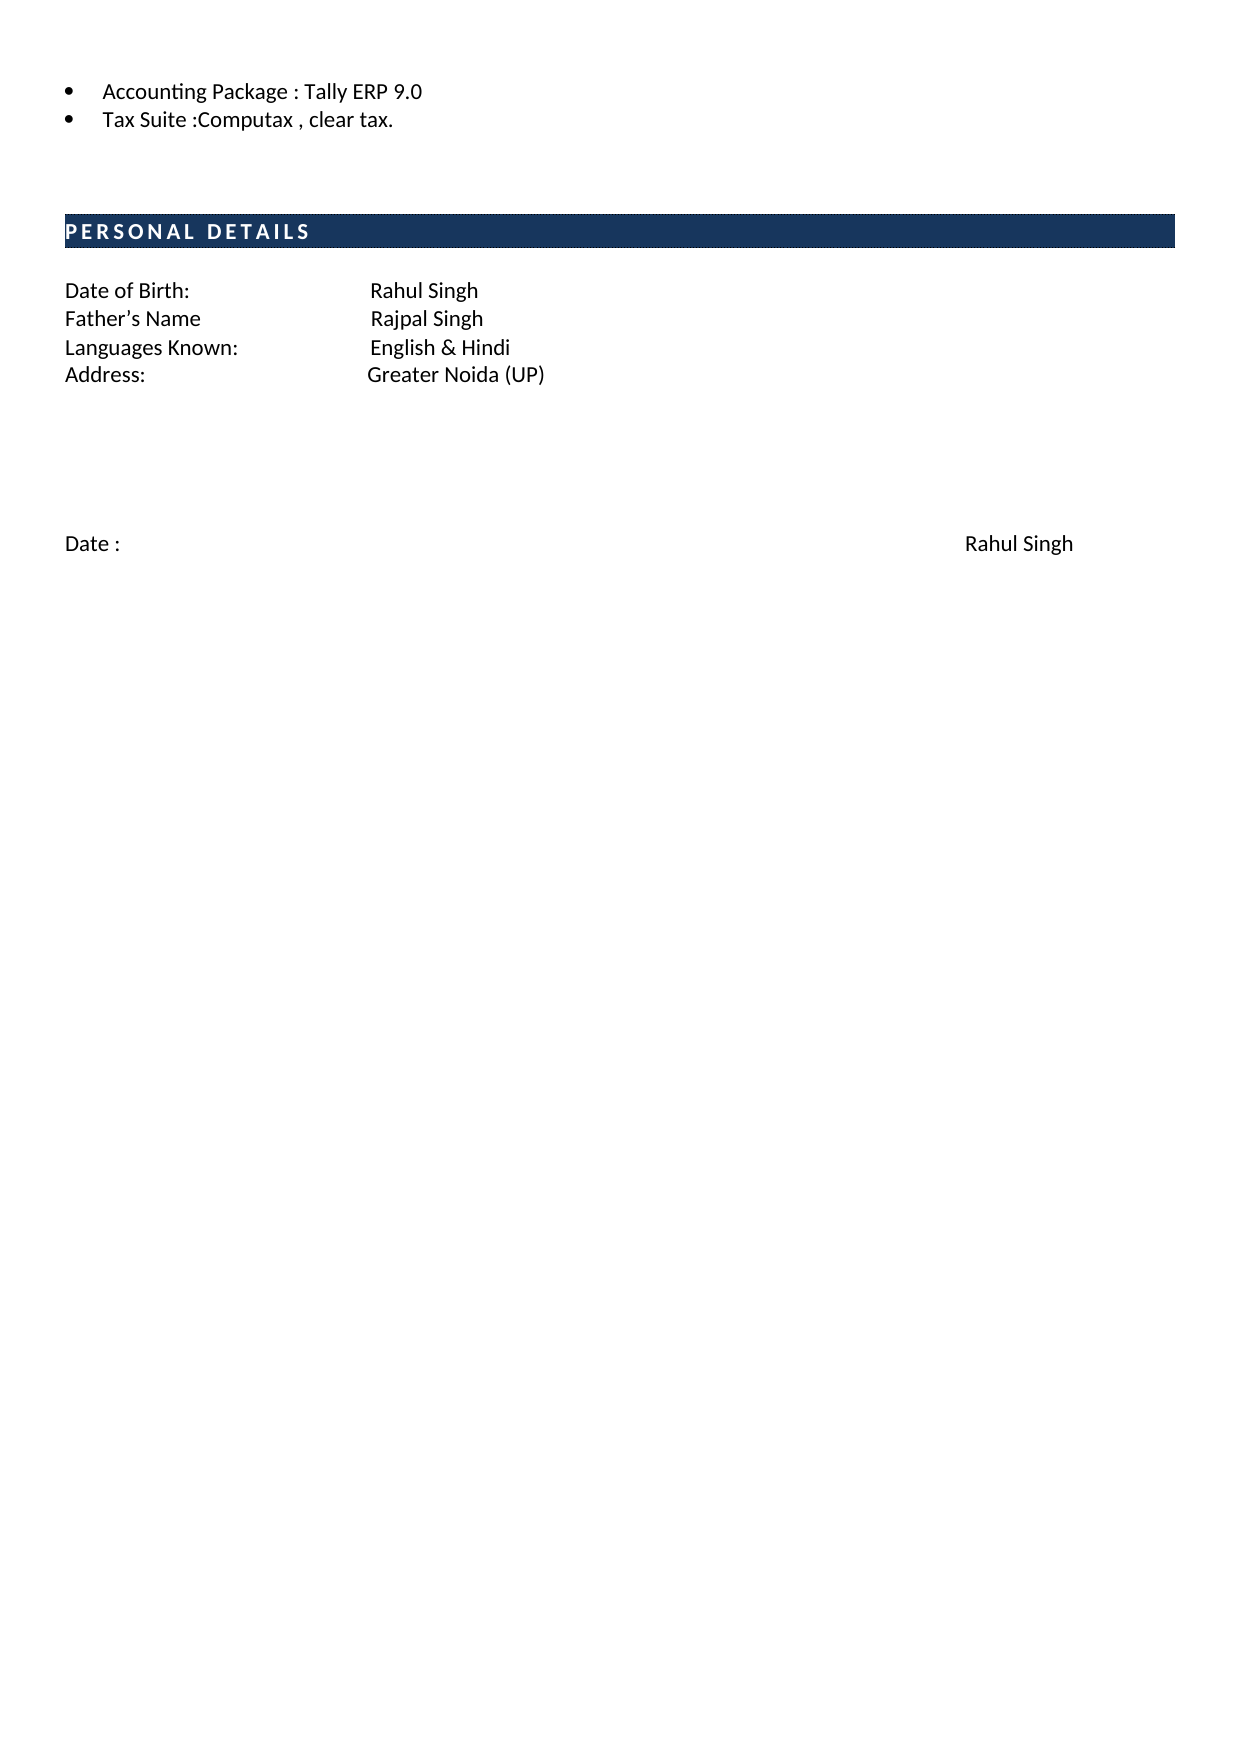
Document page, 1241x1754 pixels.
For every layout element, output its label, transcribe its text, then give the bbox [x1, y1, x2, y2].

text Date of Birth: Rahul Singh [65, 277, 1175, 304]
text Father’s Name Rajpal Singh [65, 304, 1175, 333]
list Accounting Package : Tally ERP 9.0 [65, 77, 1175, 105]
list Tax Suite :Computax , clear tax. [65, 105, 1175, 133]
text Address: Greater Noida (UP) [65, 361, 1175, 389]
text Date : Rahul Singh [65, 529, 1175, 557]
text Languages Known: English & Hindi [65, 333, 1175, 361]
text PERSONAL DETAILS [65, 214, 1175, 248]
